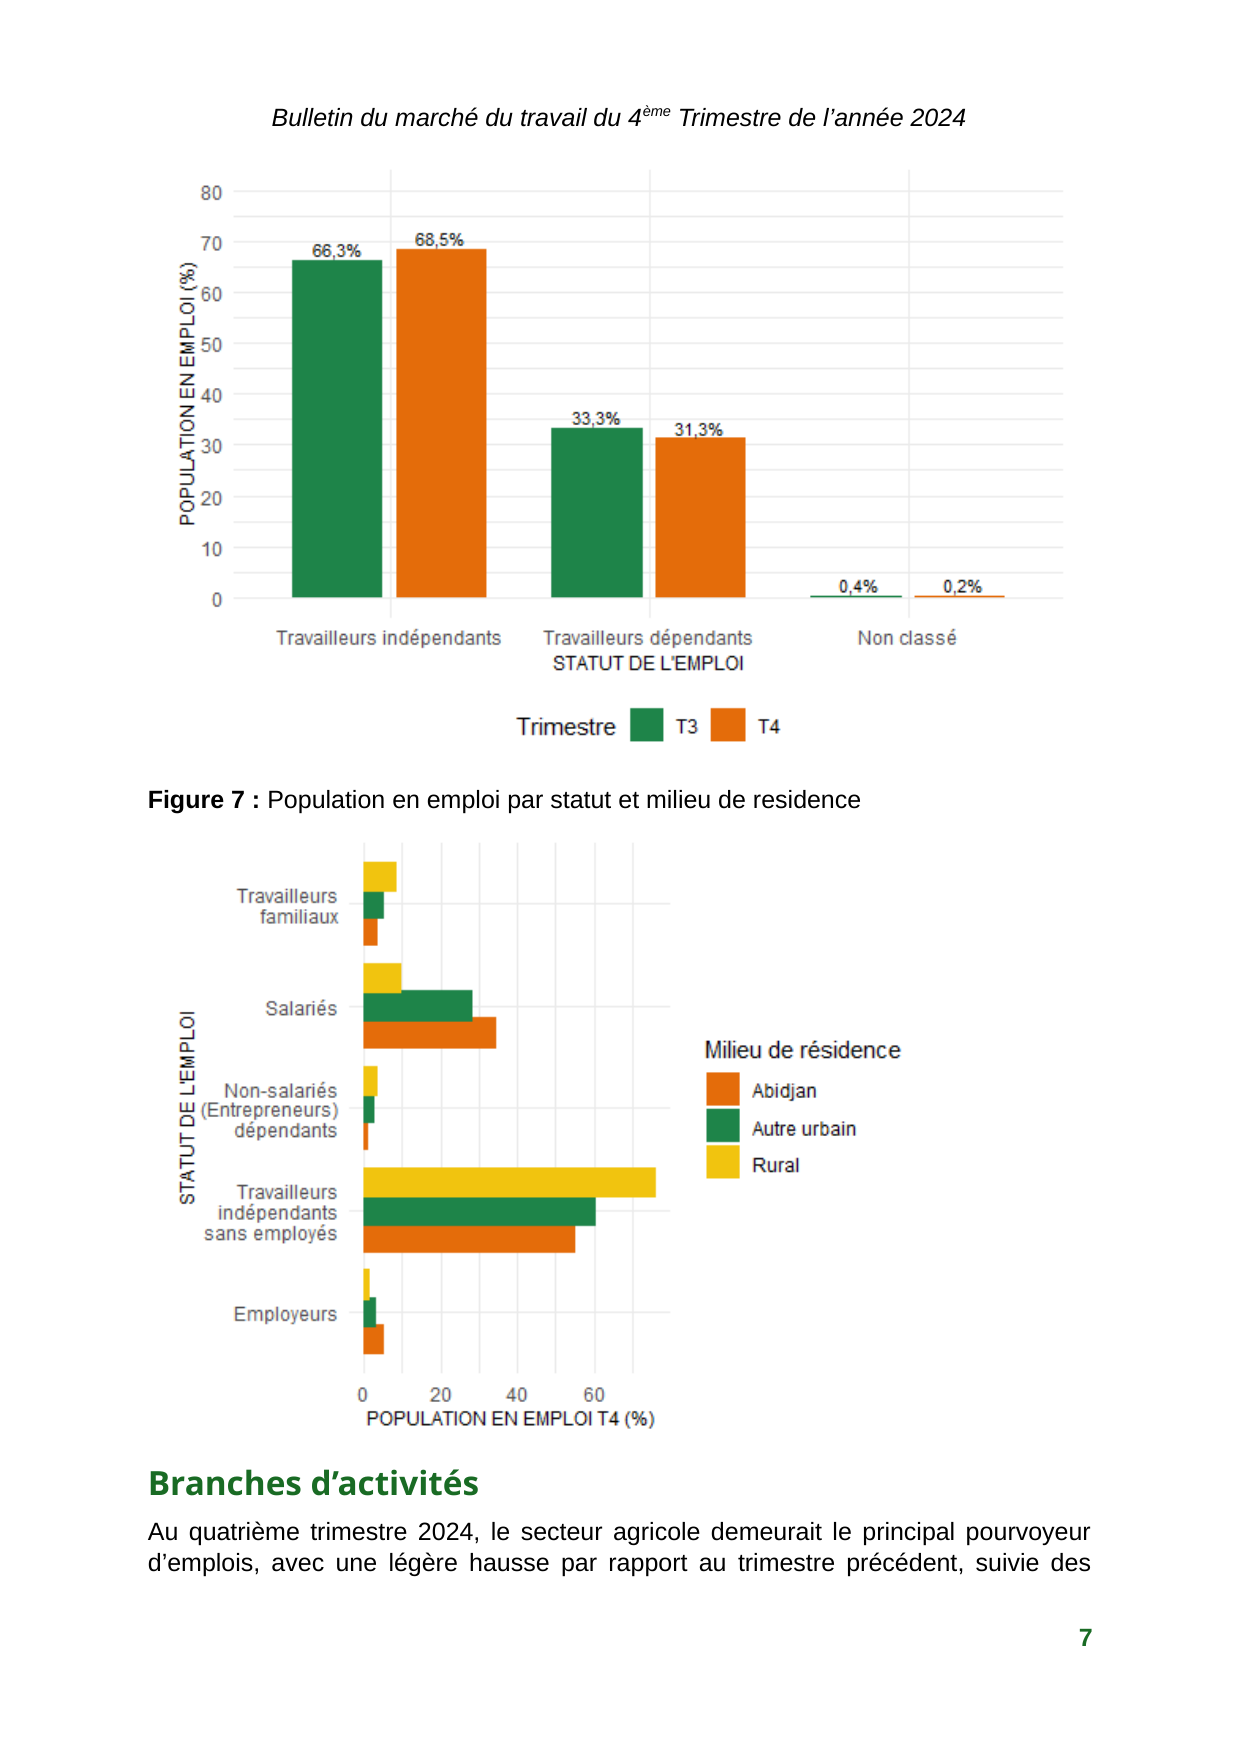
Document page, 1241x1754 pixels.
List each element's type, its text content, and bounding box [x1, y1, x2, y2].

subtitle Branches d’activités [148, 1460, 1093, 1506]
text Figure 7 : Population en emploi par statut et milieu de residence [148, 785, 1093, 814]
picture [166, 832, 925, 1440]
picture [166, 160, 1076, 767]
